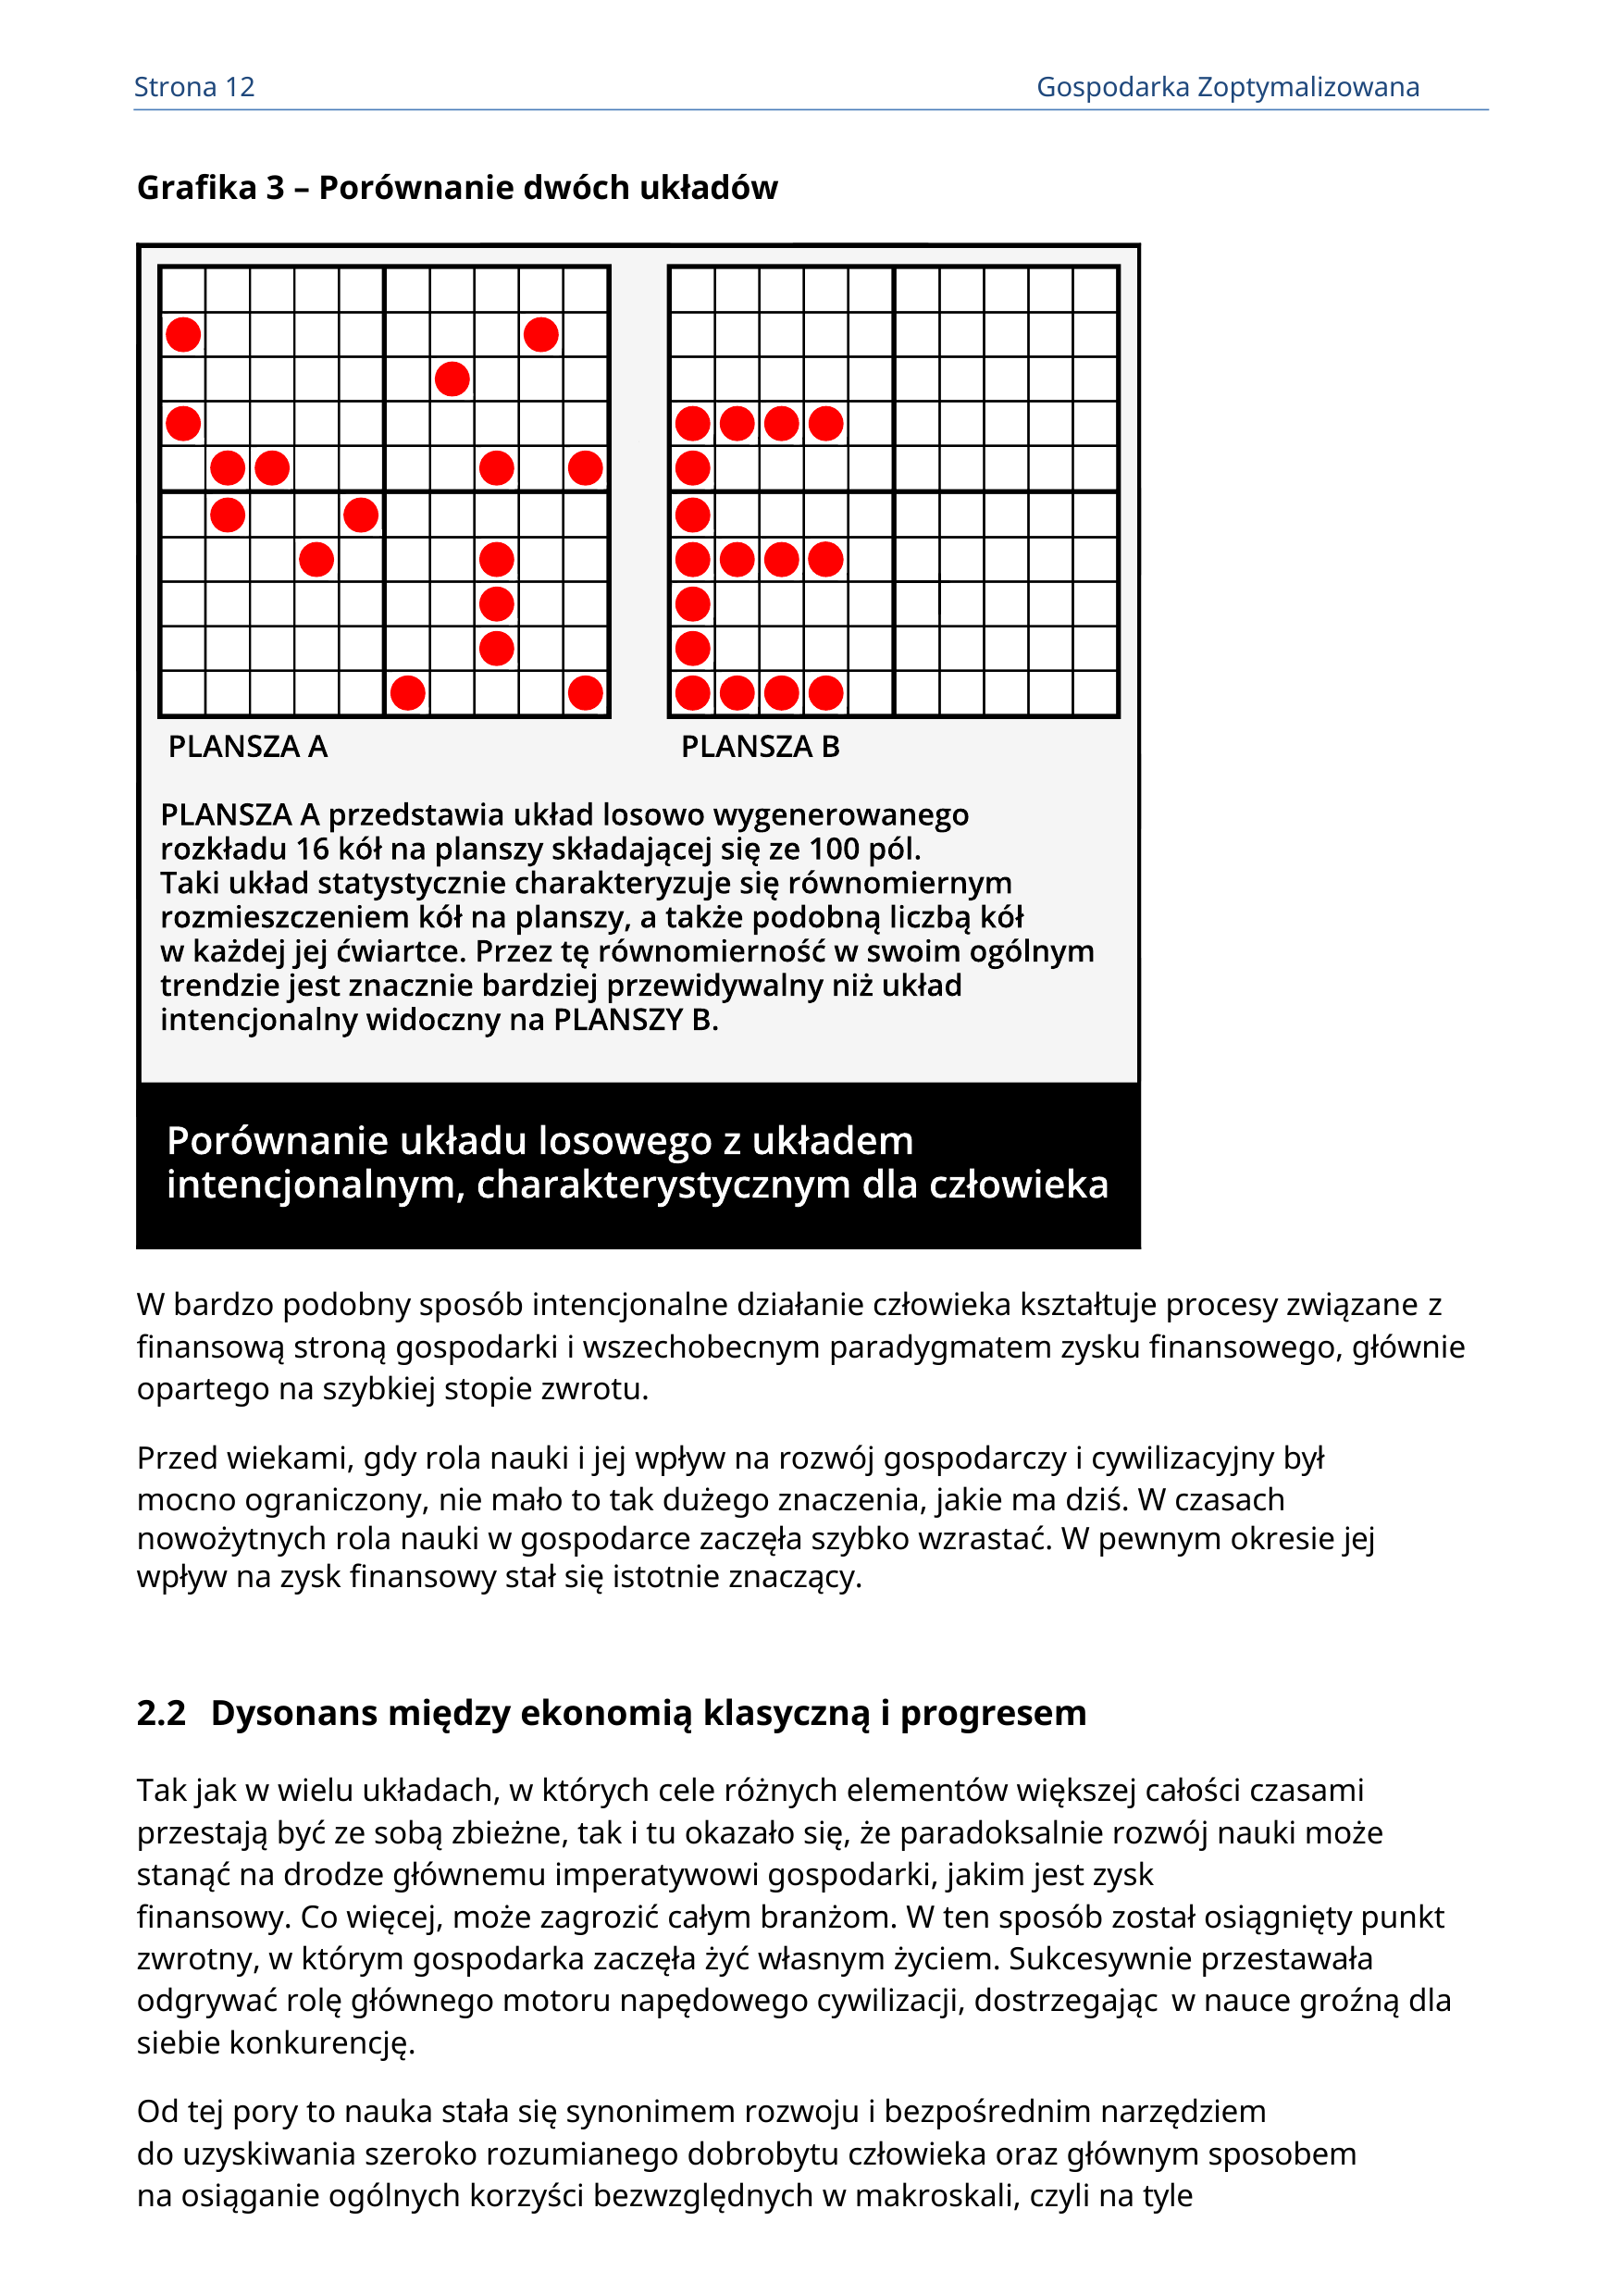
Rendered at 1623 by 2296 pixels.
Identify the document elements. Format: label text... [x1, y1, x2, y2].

text finansowy. Co więcej, może zagrozić całym branżom. W ten sposób został osiągnięty punkt zwrotny, w którym gospodarka zaczęła żyć własnym życiem. Sukcesywnie przestawała odgrywać rolę głównego motoru napędowego cywilizacji, dostrzegając w nauce groźną dla siebie konkurencję. [136, 1894, 1453, 2063]
text Od tej pory to nauka stała się synonimem rozwoju i bezpośrednim narzędziem [136, 2090, 1497, 2131]
text Przed wiekami, gdy rola nauki i jej wpływ na rozwój gospodarczy i cywilizacyjny był [136, 1436, 1497, 1478]
subtitle Grafika 3 – Porównanie dwóch układów [136, 164, 1497, 209]
text wpływ na zysk finansowy stał się istotnie znaczący. [136, 1558, 1497, 1595]
text mocno ograniczony, nie mało to tak dużego znaczenia, jakie ma dziś. W czasach [136, 1478, 1497, 1520]
text W bardzo podobny sposób intencjonalne działanie człowieka kształtuje procesy związane z finansową stroną gospodarki i wszechobecnym paradygmatem zysku finansowego, głównie opartego na szybkiej stopie zwrotu. [136, 1283, 1497, 1409]
text nowożytnych rola nauki w gospodarce zaczęła szybko wzrastać. W pewnym okresie jej [136, 1520, 1497, 1558]
list Dysonans między ekonomią klasyczną i progresem [136, 1688, 1497, 1735]
text na osiąganie ogólnych korzyści bezwzględnych w makroskali, czyli na tyle [136, 2174, 1497, 2215]
text do uzyskiwania szeroko rozumianego dobrobytu człowieka oraz głównym sposobem [136, 2131, 1497, 2174]
text Tak jak w wielu układach, w których cele różnych elementów większej całości czasami przestają być ze sobą zbieżne, tak i tu okazało się, że paradoksalnie rozwój nauki może stanąć na drodze głównemu imperatywowi gospodarki, jakim jest zysk [136, 1769, 1476, 1894]
